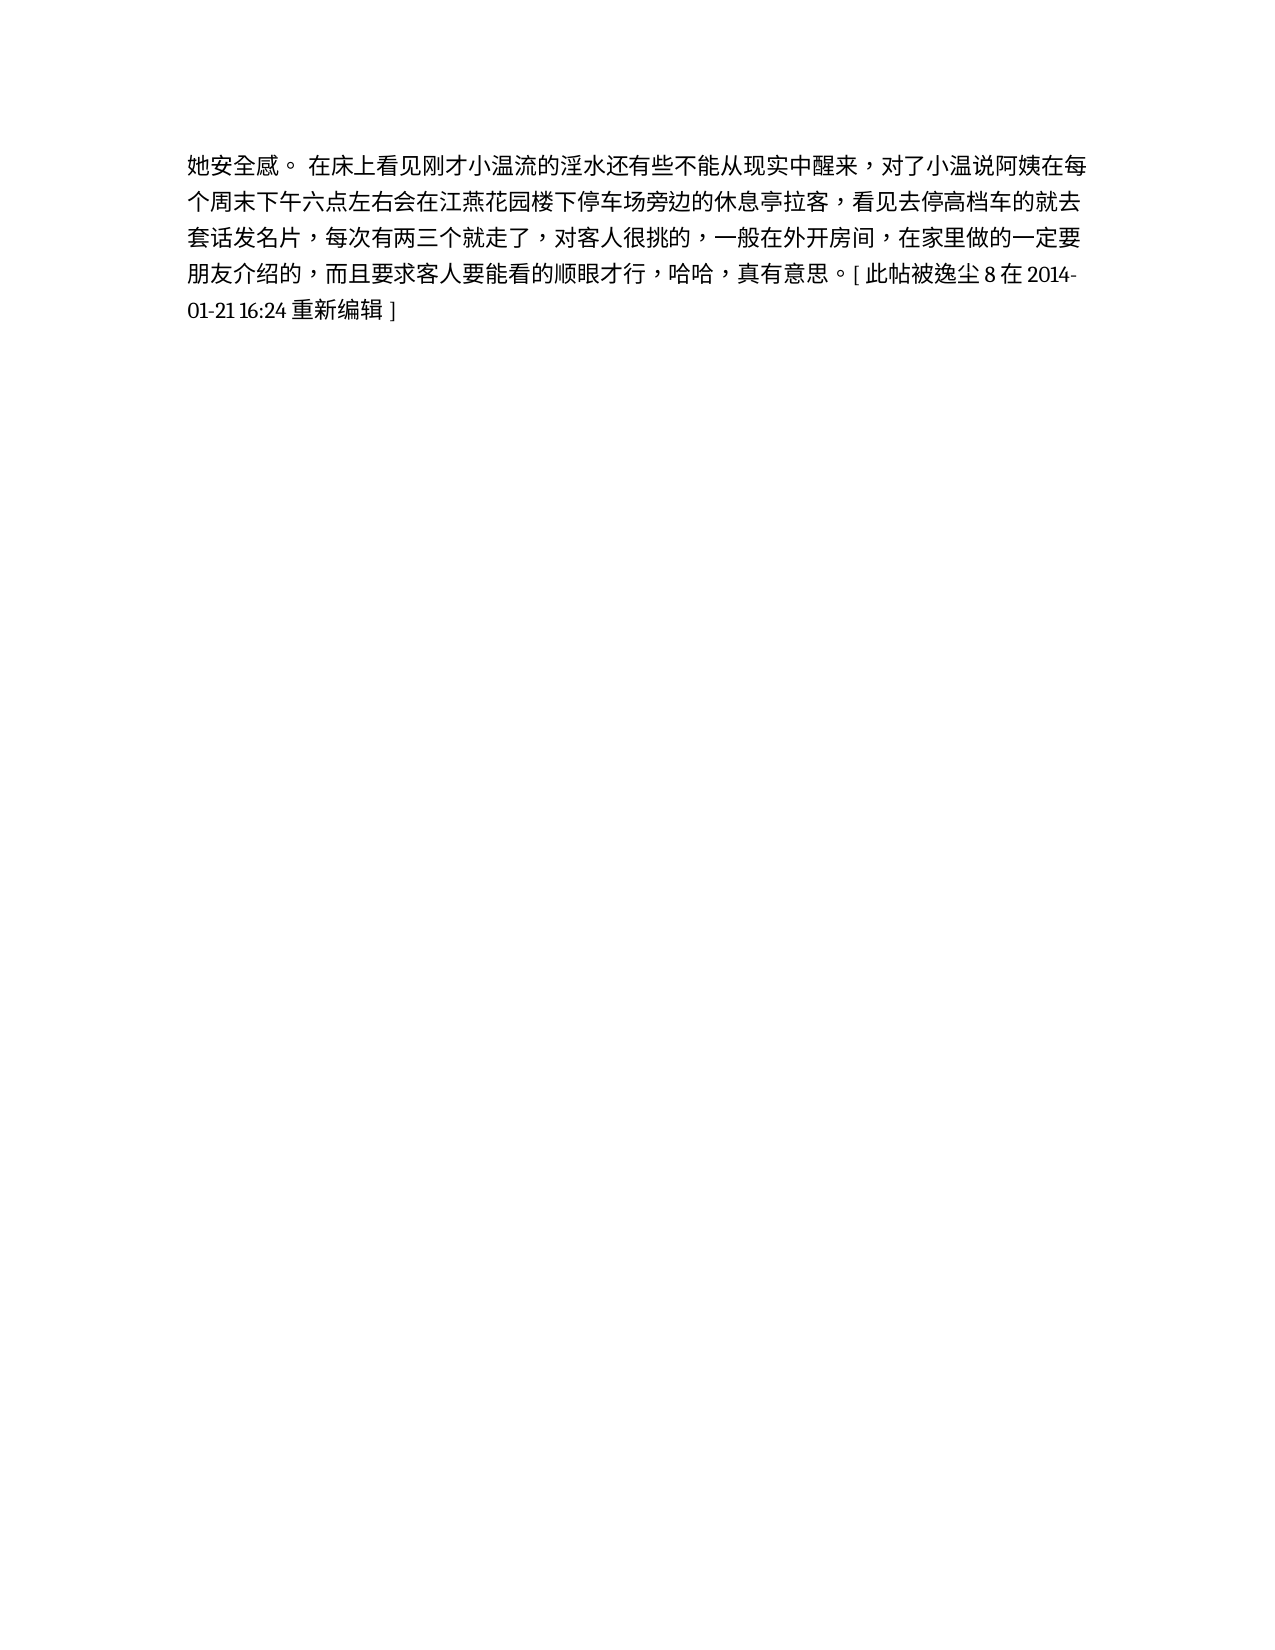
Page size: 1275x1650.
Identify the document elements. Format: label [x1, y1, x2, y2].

text [187, 150, 1087, 325]
